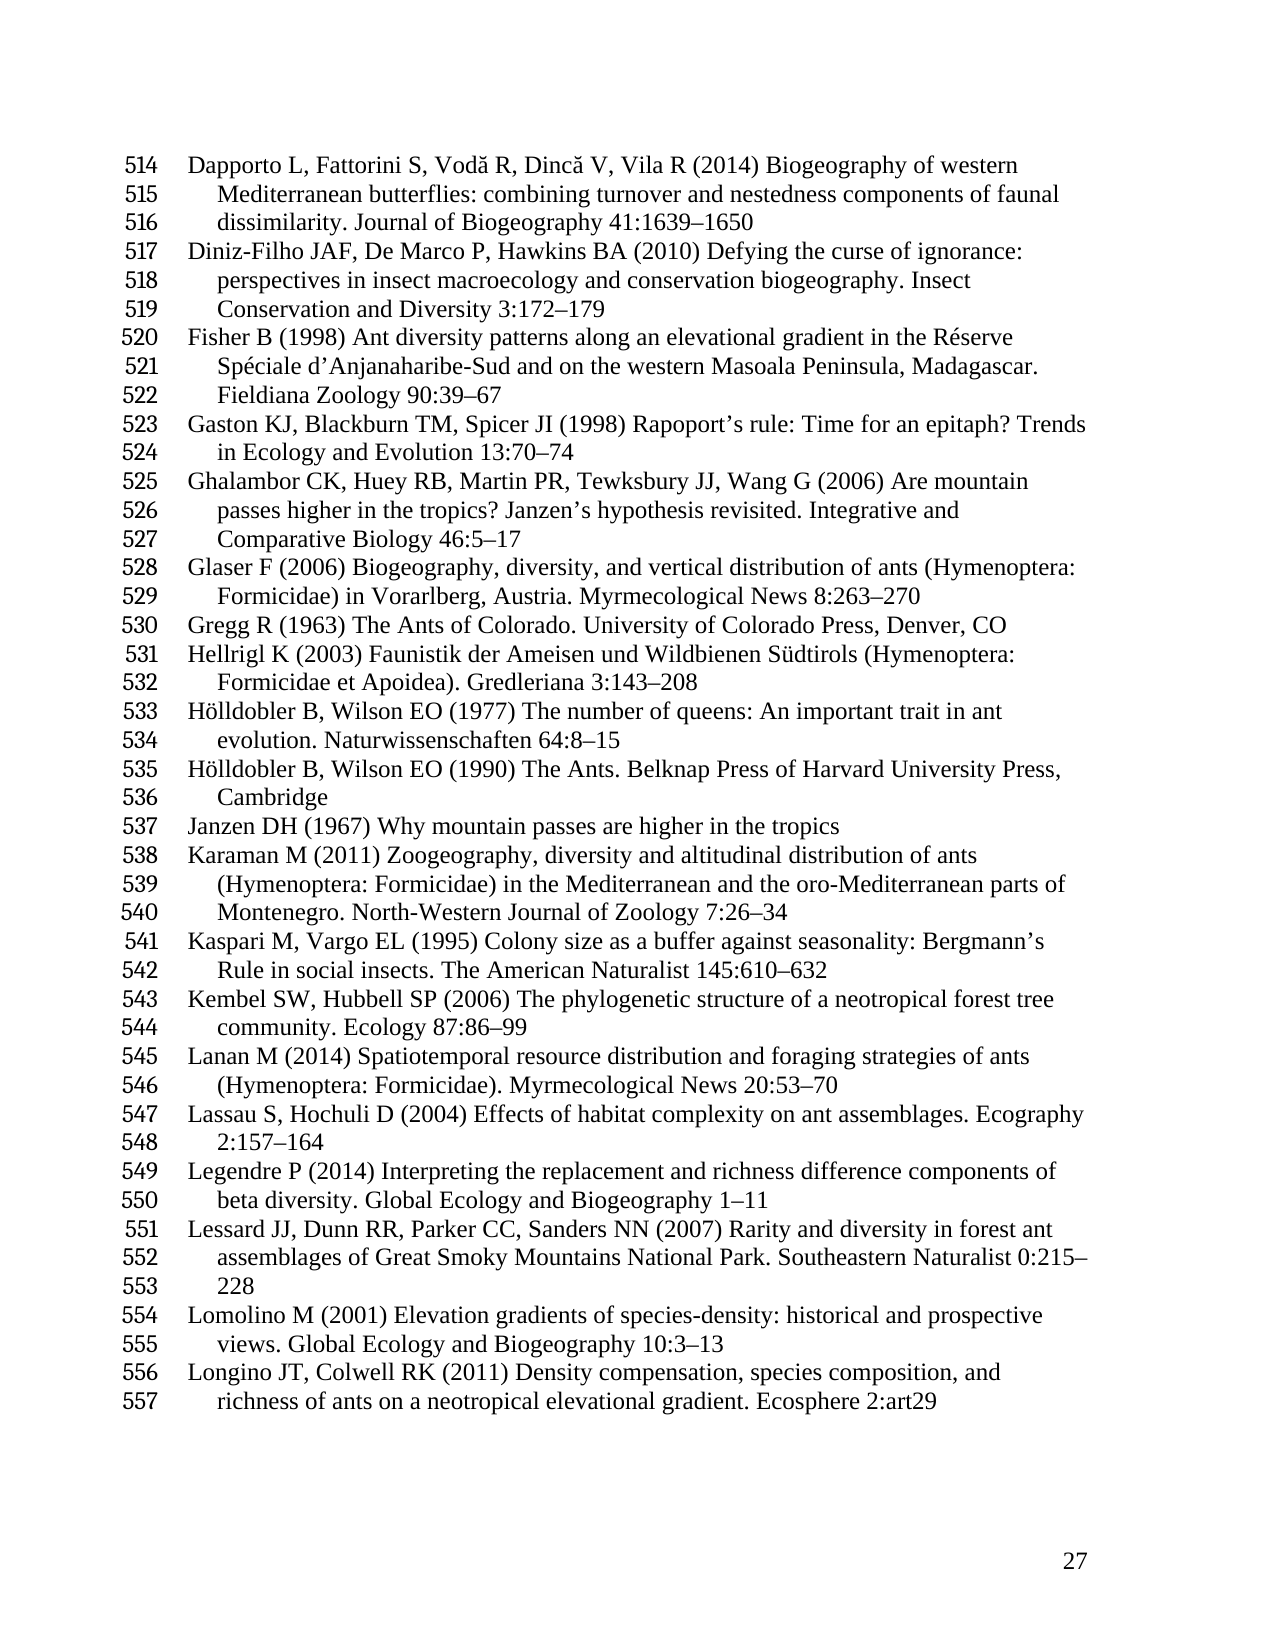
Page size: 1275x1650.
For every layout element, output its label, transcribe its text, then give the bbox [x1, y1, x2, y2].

text Dapporto L, Fattorini S, Vodă R, Dincă V, Vila R (2014) Biogeography of western Mediterranean butterflies: combining turnover and nestedness components of faunal dissimilarity. Journal of Biogeography 41:1639–1650 [187, 150, 1088, 236]
text Glaser F (2006) Biogeography, diversity, and vertical distribution of ants (Hymenoptera: Formicidae) in Vorarlberg, Austria. Myrmecological News 8:263–270 [187, 552, 1088, 610]
text Ghalambor CK, Huey RB, Martin PR, Tewksbury JJ, Wang G (2006) Are mountain passes higher in the tropics? Janzen’s hypothesis revisited. Integrative and Comparative Biology 46:5–17 [187, 466, 1088, 552]
text Gregg R (1963) The Ants of Colorado. University of Colorado Press, Denver, CO [187, 610, 1088, 639]
text Hellrigl K (2003) Faunistik der Ameisen und Wildbienen Südtirols (Hymenoptera: Formicidae et Apoidea). Gredleriana 3:143–208 [187, 639, 1088, 696]
text Janzen DH (1967) Why mountain passes are higher in the tropics [187, 811, 1088, 840]
text Lessard JJ, Dunn RR, Parker CC, Sanders NN (2007) Rarity and diversity in forest ant assemblages of Great Smoky Mountains National Park. Southeastern Naturalist 0:215–228 [187, 1214, 1088, 1300]
text Longino JT, Colwell RK (2011) Density compensation, species composition, and richness of ants on a neotropical elevational gradient. Ecosphere 2:art29 [187, 1357, 1088, 1415]
text Hölldobler B, Wilson EO (1977) The number of queens: An important trait in ant evolution. Naturwissenschaften 64:8–15 [187, 696, 1088, 754]
text Gaston KJ, Blackburn TM, Spicer JI (1998) Rapoport’s rule: Time for an epitaph? Trends in Ecology and Evolution 13:70–74 [187, 409, 1088, 466]
text Kaspari M, Vargo EL (1995) Colony size as a buffer against seasonality: Bergmann’s Rule in social insects. The American Naturalist 145:610–632 [187, 926, 1088, 984]
text Legendre P (2014) Interpreting the replacement and richness difference components of beta diversity. Global Ecology and Biogeography 1–11 [187, 1156, 1088, 1214]
text Diniz-Filho JAF, De Marco P, Hawkins BA (2010) Defying the curse of ignorance: perspectives in insect macroecology and conservation biogeography. Insect Conservation and Diversity 3:172–179 [187, 236, 1088, 322]
text Karaman M (2011) Zoogeography, diversity and altitudinal distribution of ants (Hymenoptera: Formicidae) in the Mediterranean and the oro-Mediterranean parts of Montenegro. North-Western Journal of Zoology 7:26–34 [187, 840, 1088, 926]
text Fisher B (1998) Ant diversity patterns along an elevational gradient in the Réserve Spéciale d’Anjanaharibe-Sud and on the western Masoala Peninsula, Madagascar. Fieldiana Zoology 90:39–67 [187, 322, 1088, 409]
text Lassau S, Hochuli D (2004) Effects of habitat complexity on ant assemblages. Ecography 2:157–164 [187, 1099, 1088, 1156]
text Kembel SW, Hubbell SP (2006) The phylogenetic structure of a neotropical forest tree community. Ecology 87:86–99 [187, 984, 1088, 1041]
text Hölldobler B, Wilson EO (1990) The Ants. Belknap Press of Harvard University Press, Cambridge [187, 754, 1088, 811]
text Lomolino M (2001) Elevation gradients of species-density: historical and prospective views. Global Ecology and Biogeography 10:3–13 [187, 1300, 1088, 1357]
text Lanan M (2014) Spatiotemporal resource distribution and foraging strategies of ants (Hymenoptera: Formicidae). Myrmecological News 20:53–70 [187, 1041, 1088, 1099]
